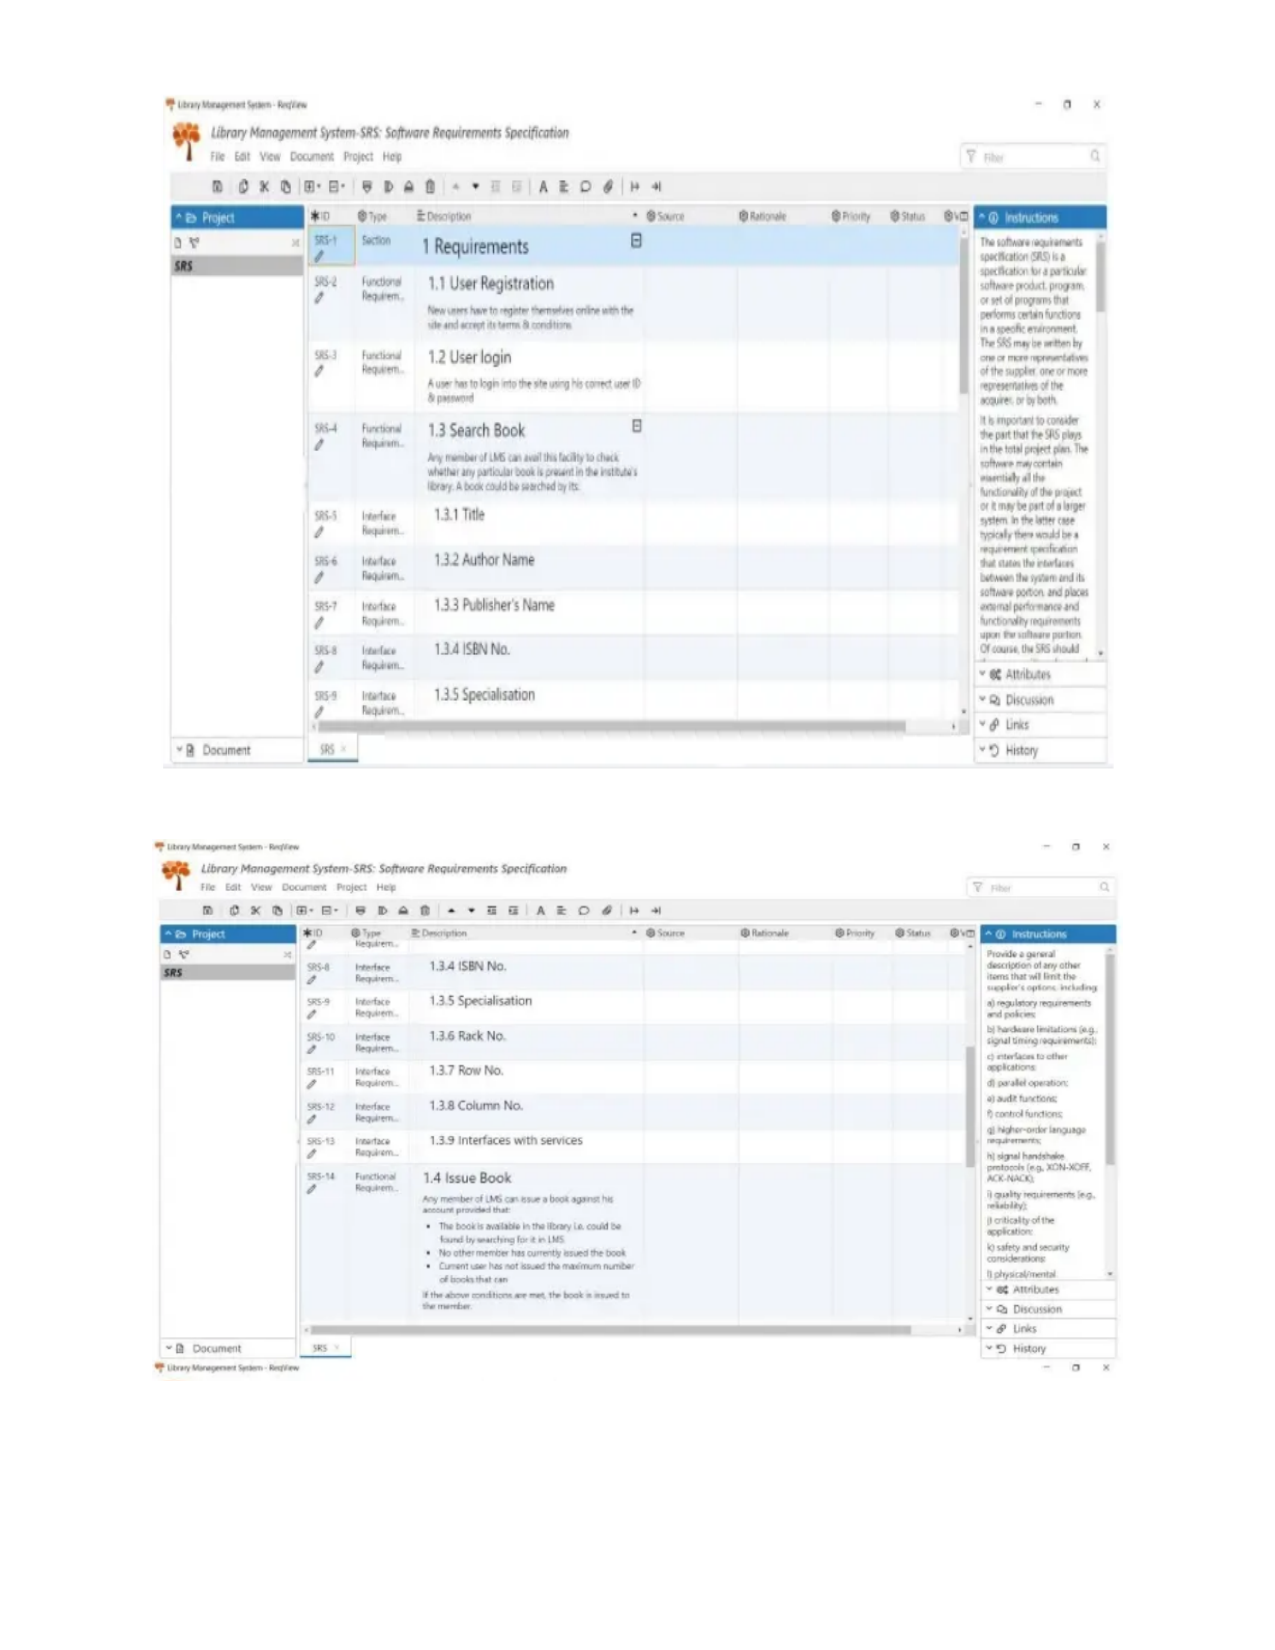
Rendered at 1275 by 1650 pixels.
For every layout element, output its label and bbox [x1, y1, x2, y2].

picture [150, 839, 1124, 1381]
picture [150, 90, 1125, 783]
